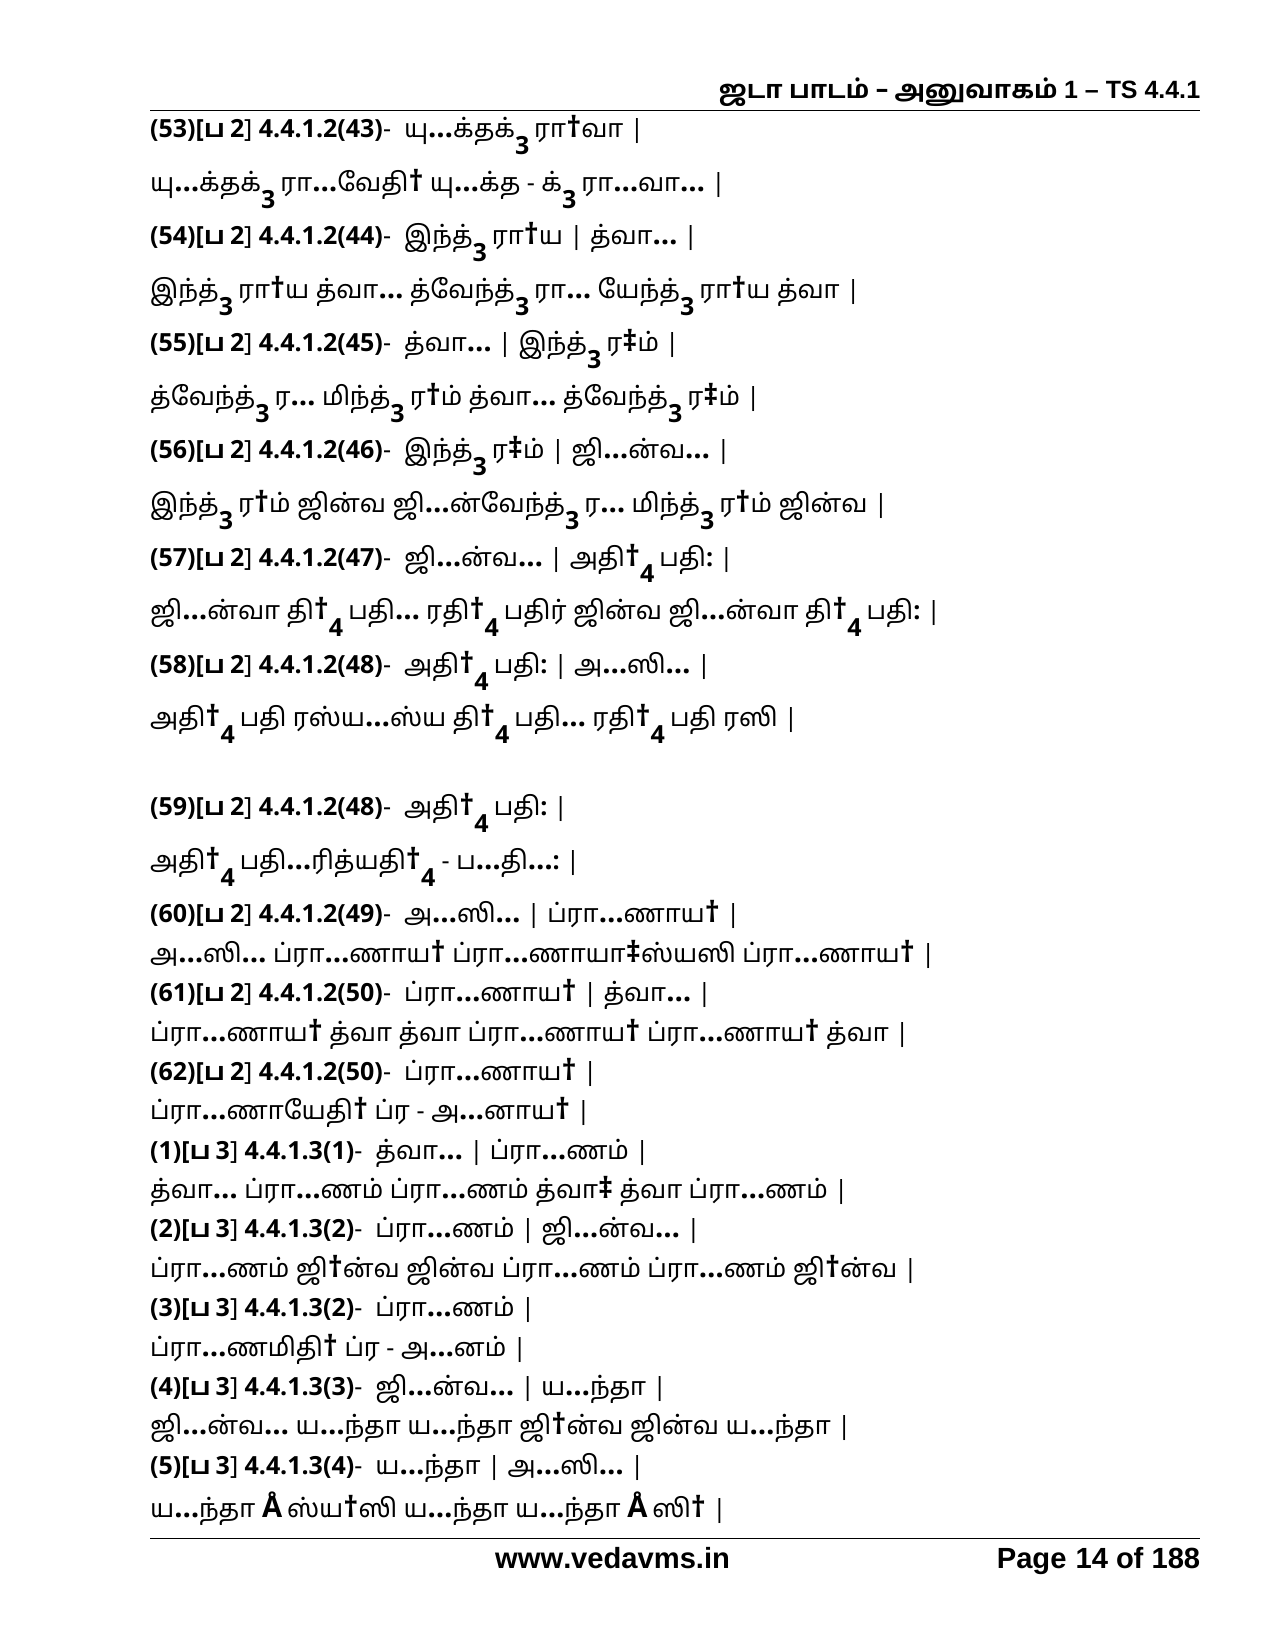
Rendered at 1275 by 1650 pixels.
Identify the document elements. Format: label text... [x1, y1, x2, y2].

text (53)[ப2] 4.4.1.2(43)- யு…க்தக்3ரா†வா | [150, 111, 1200, 162]
text இந்த்3ர†ம் ஜின்வ ஜி…ன்வேந்த்3ர… மிந்த்3ர†ம் ஜின்வ | [150, 486, 1200, 537]
text ஜி…ன்வா தி†4பதி… ரதி†4பதிர் ஜின்வ ஜி…ன்வா தி†4பதி: | [150, 593, 1200, 644]
text (4)[ப3] 4.4.1.3(3)- ஜி…ன்வ… | ய…ந்தா | [150, 1369, 1200, 1406]
text ஜி…ன்வ… ய…ந்தா ய…ந்தா ஜி†ன்வ ஜின்வ ய…ந்தா | [150, 1408, 1200, 1446]
text த்வா… ப்ரா…ணம் ப்ரா…ணம் த்வா‡ த்வா ப்ரா…ணம் | [150, 1172, 1200, 1209]
text ப்ரா…ணம் ஜி†ன்வ ஜின்வ ப்ரா…ணம் ப்ரா…ணம் ஜி†ன்வ | [150, 1251, 1200, 1288]
text ய…ந்தா Åஸ்ய†ஸி ய…ந்தா ய…ந்தா Åஸி† | [150, 1487, 1200, 1529]
text ப்ரா…ணமிதி† ப்ர - அ…னம் | [150, 1329, 1200, 1367]
text (5)[ப3] 4.4.1.3(4)- ய…ந்தா | அ…ஸி… | [150, 1447, 1200, 1485]
text (62)[ப2] 4.4.1.2(50)- ப்ரா…ணாய† | [150, 1054, 1200, 1091]
text (3)[ப3] 4.4.1.3(2)- ப்ரா…ணம் | [150, 1290, 1200, 1327]
text த்வேந்த்3ர… மிந்த்3ர†ம் த்வா… த்வேந்த்3ர‡ம் | [150, 378, 1200, 429]
text யு…க்தக்3ரா…வேதி† யு…க்த - க்3ரா…வா… | [150, 164, 1200, 215]
text (55)[ப2] 4.4.1.2(45)- த்வா… | இந்த்3ர‡ம் | [150, 325, 1200, 376]
text (54)[ப2] 4.4.1.2(44)- இந்த்3ரா†ய | த்வா… | [150, 218, 1200, 269]
text (60)[ப2] 4.4.1.2(49)- அ…ஸி… | ப்ரா…ணாய† | [150, 896, 1200, 934]
text ப்ரா…ணாயேதி† ப்ர - அ…னாய† | [150, 1093, 1200, 1131]
text (1)[ப3] 4.4.1.3(1)- த்வா… | ப்ரா…ணம் | [150, 1132, 1200, 1170]
text (2)[ப3] 4.4.1.3(2)- ப்ரா…ணம் | ஜி…ன்வ… | [150, 1211, 1200, 1249]
text (58)[ப2] 4.4.1.2(48)- அதி†4பதி: | அ…ஸி… | [150, 646, 1200, 697]
text அதி†4பதி…ரித்யதி†4 - ப…தி…: | [150, 843, 1200, 894]
text (61)[ப2] 4.4.1.2(50)- ப்ரா…ணாய† | த்வா… | [150, 975, 1200, 1012]
text ப்ரா…ணாய† த்வா த்வா ப்ரா…ணாய† ப்ரா…ணாய† த்வா | [150, 1014, 1200, 1052]
text (59)[ப2] 4.4.1.2(48)- அதி†4பதி: | [150, 789, 1200, 840]
text (56)[ப2] 4.4.1.2(46)- இந்த்3ர‡ம் | ஜி…ன்வ… | [150, 432, 1200, 483]
text (57)[ப2] 4.4.1.2(47)- ஜி…ன்வ… | அதி†4பதி: | [150, 539, 1200, 590]
text அதி†4பதி ரஸ்ய…ஸ்ய தி†4பதி… ரதி†4பதி ரஸி | [150, 700, 1200, 751]
text இந்த்3ரா†ய த்வா… த்வேந்த்3ரா… யேந்த்3ரா†ய த்வா | [150, 271, 1200, 322]
text அ…ஸி… ப்ரா…ணாய† ப்ரா…ணாயா‡ஸ்யஸி ப்ரா…ணாய† | [150, 936, 1200, 973]
